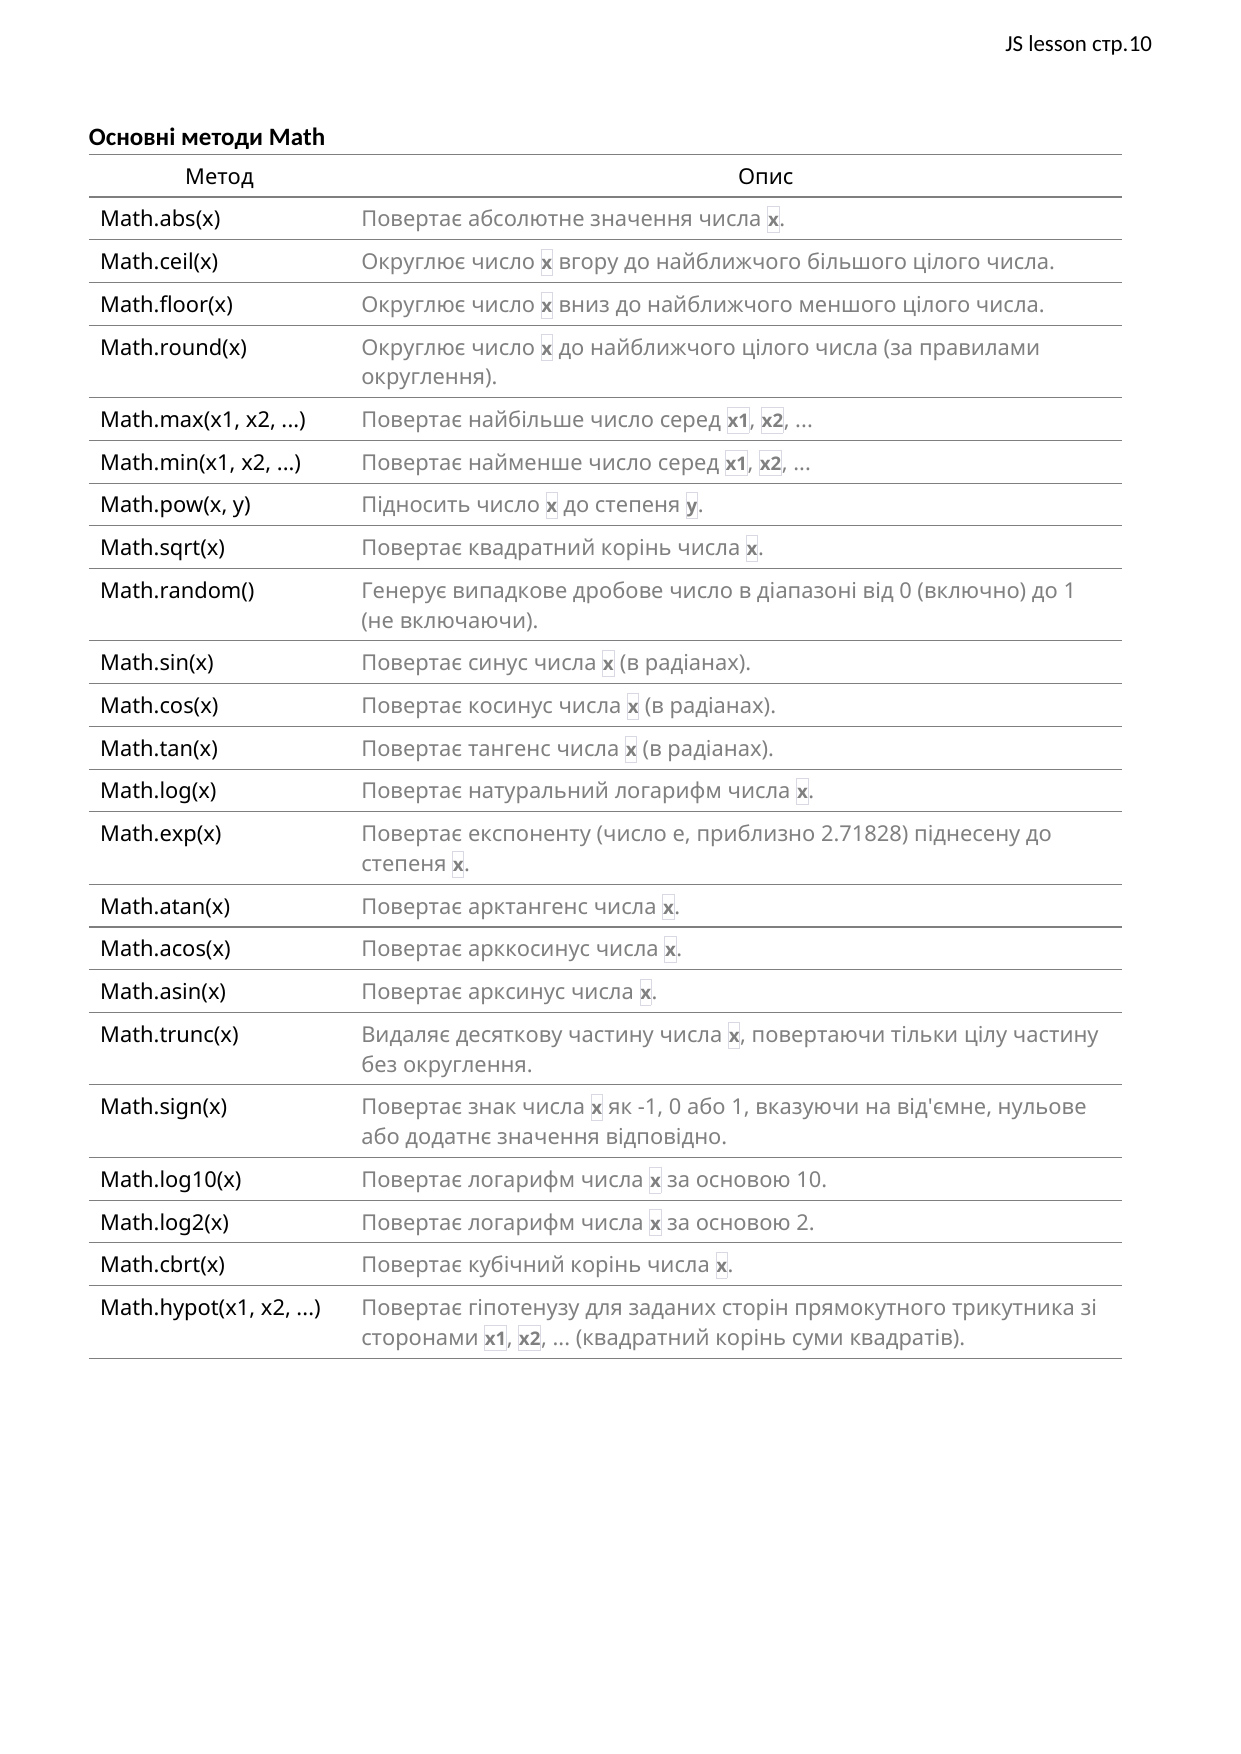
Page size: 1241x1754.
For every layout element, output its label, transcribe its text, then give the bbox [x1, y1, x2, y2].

table_cell Math.max(x1, x2, ...) [89, 398, 350, 440]
table_cell Math.sqrt(x) [89, 526, 350, 568]
table_cell Math.acos(x) [89, 928, 350, 969]
table_cell Math.ceil(x) [89, 240, 350, 282]
table_cell Math.hypot(x1, x2, ...) [89, 1286, 350, 1357]
table_cell Math.sign(x) [89, 1085, 350, 1157]
table_cell Повертає квадратний корінь числа x. [350, 526, 1122, 568]
table_cell Повертає логарифм числа x за основою 2. [350, 1201, 1122, 1242]
table_cell Math.cos(x) [89, 684, 350, 726]
table_cell Math.sin(x) [89, 641, 350, 683]
table_cell Math.log2(x) [89, 1201, 350, 1242]
table_cell Math.round(x) [89, 326, 350, 397]
table_cell Math.trunc(x) [89, 1013, 350, 1084]
table_cell Повертає натуральний логарифм числа x. [350, 770, 1122, 811]
table_cell Math.pow(x, y) [89, 484, 350, 525]
table_cell Повертає тангенс числа x (в радіанах). [350, 727, 1122, 768]
table_cell Math.min(x1, x2, ...) [89, 441, 350, 482]
table_cell Math.abs(x) [89, 198, 350, 239]
table_cell Повертає синус числа x (в радіанах). [350, 641, 1122, 683]
table_cell Повертає абсолютне значення числа x. [350, 198, 1122, 239]
table_cell Повертає експоненту (число e, приблизно 2.71828) піднесену до степеня x. [350, 812, 1122, 884]
table_cell Видаляє десяткову частину числа x, повертаючи тільки цілу частину без округлення. [350, 1013, 1122, 1084]
table_cell Math.cbrt(x) [89, 1243, 350, 1285]
table_header Опис [350, 155, 1122, 196]
table_cell Math.asin(x) [89, 970, 350, 1012]
table_cell Повертає арккосинус числа x. [350, 928, 1122, 969]
text Основні методи Math [89, 121, 1152, 151]
table_cell Генерує випадкове дробове число в діапазоні від 0 (включно) до 1 (не включаючи). [350, 569, 1122, 640]
table_cell Повертає найменше число серед x1, x2, ... [350, 441, 1122, 482]
table_header Метод [89, 155, 350, 196]
table_cell Math.exp(x) [89, 812, 350, 884]
table_cell Повертає арксинус числа x. [350, 970, 1122, 1012]
table_cell Повертає логарифм числа x за основою 10. [350, 1158, 1122, 1199]
table_cell Math.atan(x) [89, 885, 350, 926]
table_cell Повертає гіпотенузу для заданих сторін прямокутного трикутника зі сторонами x1, x2, ... (квадратний корінь суми квадратів). [350, 1286, 1122, 1357]
table_cell Повертає знак числа x як -1, 0 або 1, вказуючи на від'ємне, нульове або додатнє значення відповідно. [350, 1085, 1122, 1157]
table_cell Повертає кубічний корінь числа x. [350, 1243, 1122, 1285]
table_cell Підносить число x до степеня y. [350, 484, 1122, 525]
table_cell Повертає арктангенс числа x. [350, 885, 1122, 926]
table_cell Округлює число x до найближчого цілого числа (за правилами округлення). [350, 326, 1122, 397]
table_cell Math.floor(x) [89, 283, 350, 324]
table_cell Округлює число x вгору до найближчого більшого цілого числа. [350, 240, 1122, 282]
table_cell Math.log(x) [89, 770, 350, 811]
table_cell Повертає найбільше число серед x1, x2, ... [350, 398, 1122, 440]
table_cell Math.tan(x) [89, 727, 350, 768]
table_cell Math.random() [89, 569, 350, 640]
table_cell Округлює число x вниз до найближчого меншого цілого числа. [350, 283, 1122, 324]
table_cell Math.log10(x) [89, 1158, 350, 1199]
table_cell Повертає косинус числа x (в радіанах). [350, 684, 1122, 726]
